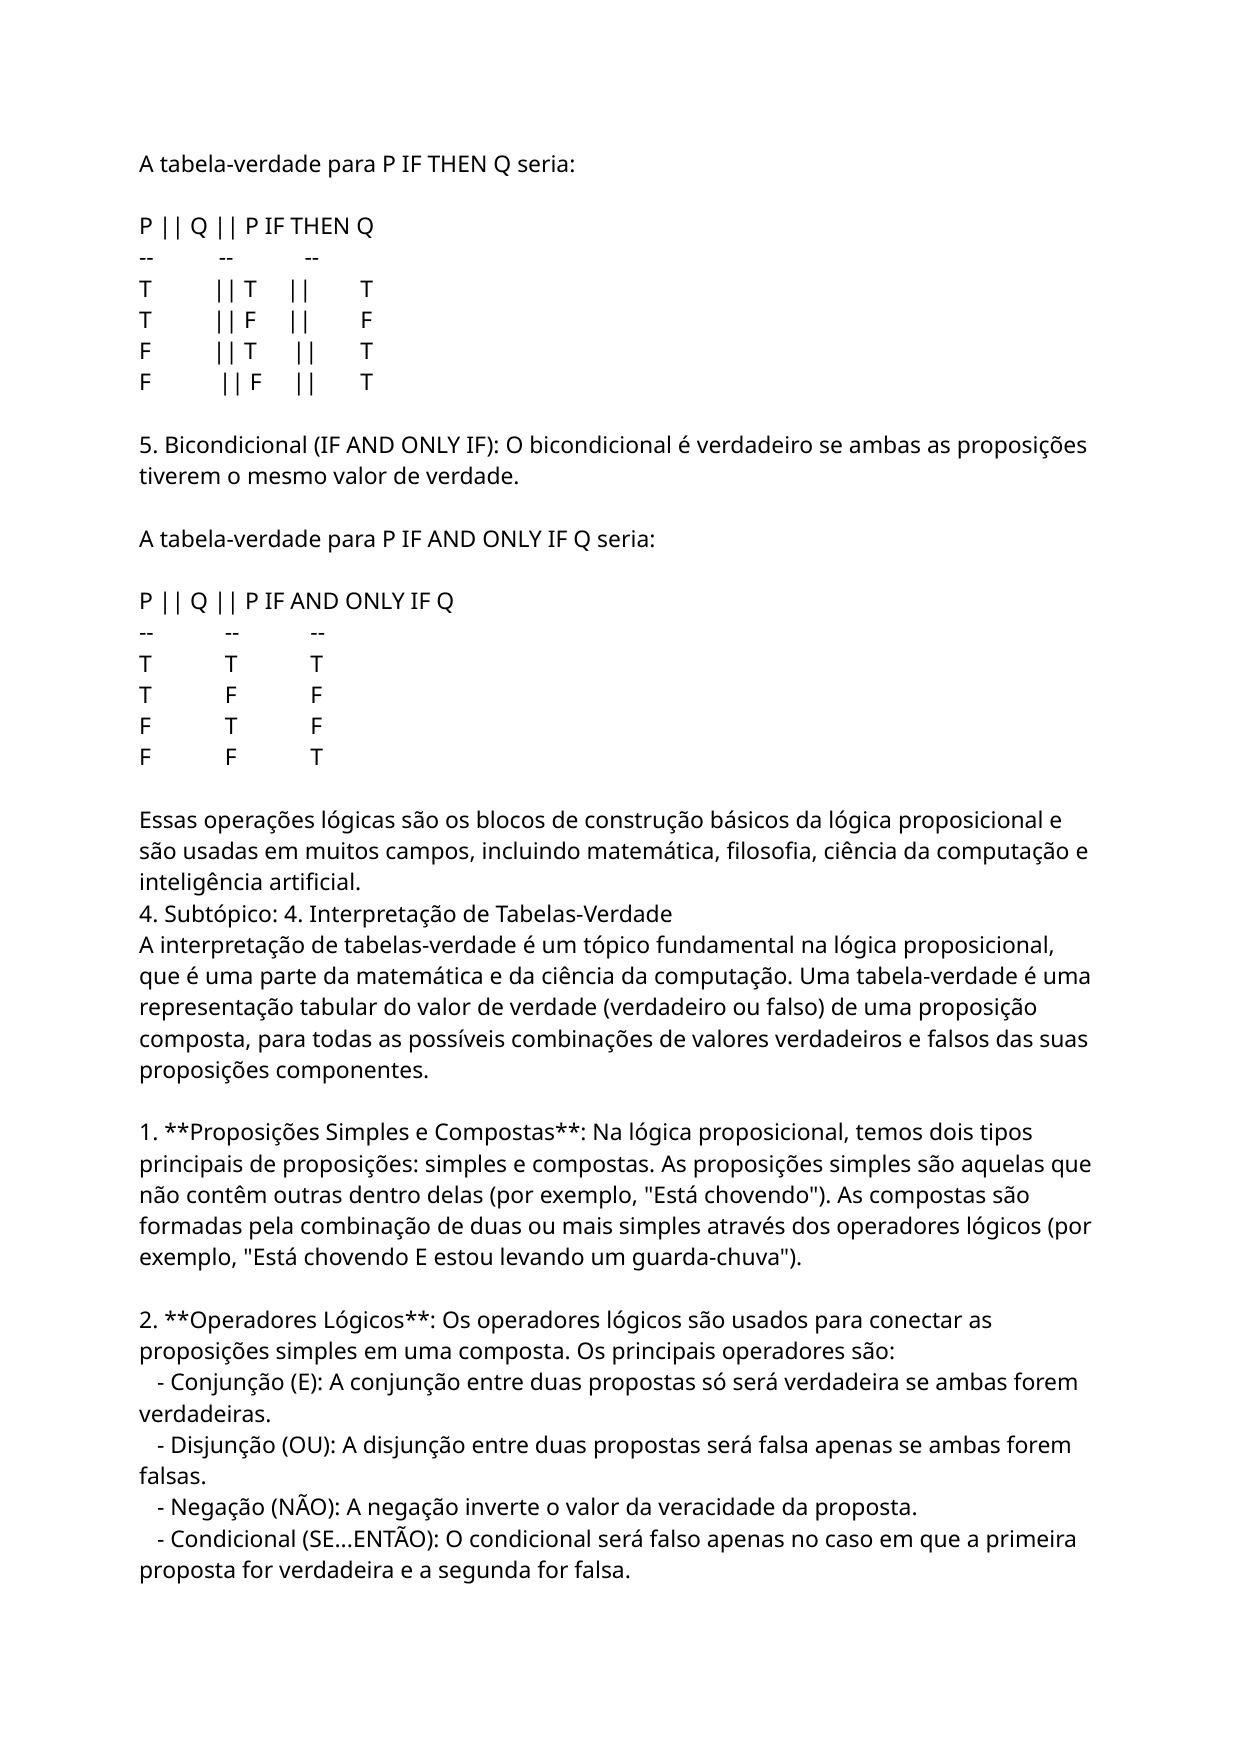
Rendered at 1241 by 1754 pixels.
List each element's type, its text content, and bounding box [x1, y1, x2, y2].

text T || T || T [139, 273, 1101, 304]
text - Conjunção (E): A conjunção entre duas propostas só será verdadeira se ambas forem verdadeiras. [139, 1366, 1101, 1429]
text A tabela-verdade para P IF AND ONLY IF Q seria: [139, 523, 1101, 554]
text 2. **Operadores Lógicos**: Os operadores lógicos são usados para conectar as proposições simples em uma composta. Os principais operadores são: [139, 1304, 1101, 1366]
text - Negação (NÃO): A negação inverte o valor da veracidade da proposta. [139, 1491, 1101, 1523]
text F T F [139, 710, 1101, 741]
text 1. **Proposições Simples e Compostas**: Na lógica proposicional, temos dois tipos principais de proposições: simples e compostas. As proposições simples são aquelas que não contêm outras dentro delas (por exemplo, "Está chovendo"). As compostas são formadas pela combinação de duas ou mais simples através dos operadores lógicos (por exemplo, "Está chovendo E estou levando um guarda-chuva"). [139, 1116, 1101, 1273]
text -- -- -- [139, 241, 1101, 273]
text P || Q || P IF AND ONLY IF Q [139, 585, 1101, 616]
text A tabela-verdade para P IF THEN Q seria: [139, 148, 1101, 179]
text T T T [139, 648, 1101, 679]
text A interpretação de tabelas-verdade é um tópico fundamental na lógica proposicional, que é uma parte da matemática e da ciência da computação. Uma tabela-verdade é uma representação tabular do valor de verdade (verdadeiro ou falso) de uma proposição composta, para todas as possíveis combinações de valores verdadeiros e falsos das suas proposições componentes. [139, 929, 1101, 1085]
text - Disjunção (OU): A disjunção entre duas propostas será falsa apenas se ambas forem falsas. [139, 1429, 1101, 1491]
text F || T || T [139, 335, 1101, 366]
text F || F || T [139, 366, 1101, 398]
text - Condicional (SE...ENTÃO): O condicional será falso apenas no caso em que a primeira proposta for verdadeira e a segunda for falsa. [139, 1523, 1101, 1585]
text -- -- -- [139, 616, 1101, 648]
text P || Q || P IF THEN Q [139, 210, 1101, 241]
text T F F [139, 679, 1101, 710]
text 4. Subtópico: 4. Interpretação de Tabelas-Verdade [139, 898, 1101, 929]
text 5. Bicondicional (IF AND ONLY IF): O bicondicional é verdadeiro se ambas as proposições tiverem o mesmo valor de verdade. [139, 429, 1101, 491]
text T || F || F [139, 304, 1101, 335]
text Essas operações lógicas são os blocos de construção básicos da lógica proposicional e são usadas em muitos campos, incluindo matemática, filosofia, ciência da computação e inteligência artificial. [139, 804, 1101, 898]
text F F T [139, 741, 1101, 773]
